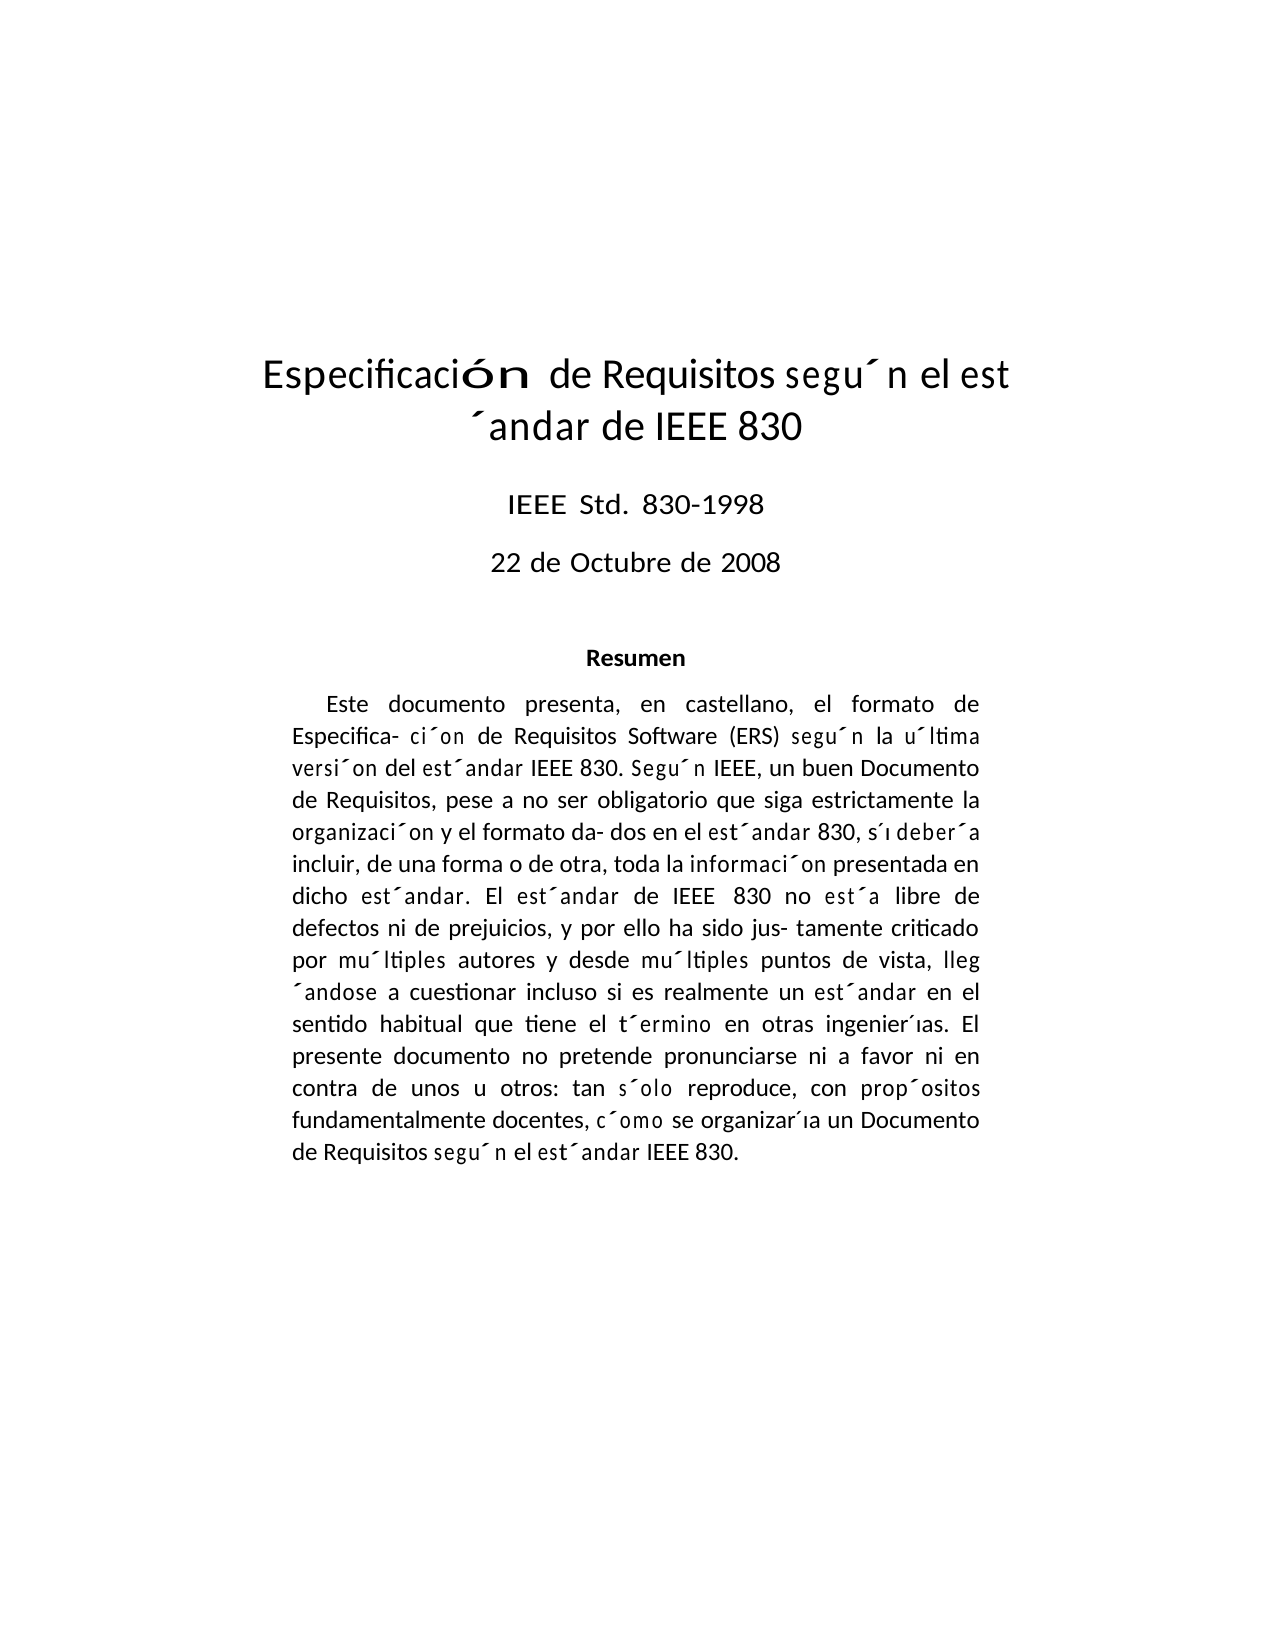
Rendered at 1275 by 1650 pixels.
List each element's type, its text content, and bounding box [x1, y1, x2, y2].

title Especificació n de Requisitos segu´n el est´andar de IEEE 830 [221, 347, 1051, 451]
text Este documento presenta, en castellano, el formato de Especifica- ci´on de Requisitos Software (ERS) segu´n la u´ltima versi´on del est´andar IEEE 830. Segu´n IEEE, un buen Documento de Requisitos, pese a no ser obligatorio que siga estrictamente la organizaci´on y el formato da- dos en el est´andar 830, s´ı deber´a incluir, de una forma o de otra, toda la informaci´on presentada en dicho est´andar. El est´andar de IEEE 830 no est´a libre de defectos ni de prejuicios, y por ello ha sido jus- tamente criticado por mu´ltiples autores y desde mu´ltiples puntos de vista, lleg´andose a cuestionar incluso si es realmente un est´andar en el sentido habitual que tiene el t´ermino en otras ingenier´ıas. El presente documento no pretende pronunciarse ni a favor ni en contra de unos u otros: tan s´olo reproduce, con prop´ositos fundamentalmente docentes, c´omo se organizar´ıa un Documento de Requisitos segu´n el est´andar IEEE 830. [292, 688, 980, 1166]
subtitle 22 de Octubre de 2008 [221, 544, 1051, 580]
text Resumen [221, 642, 1051, 673]
subtitle IEEE Std. 830-1998 [221, 486, 1051, 522]
